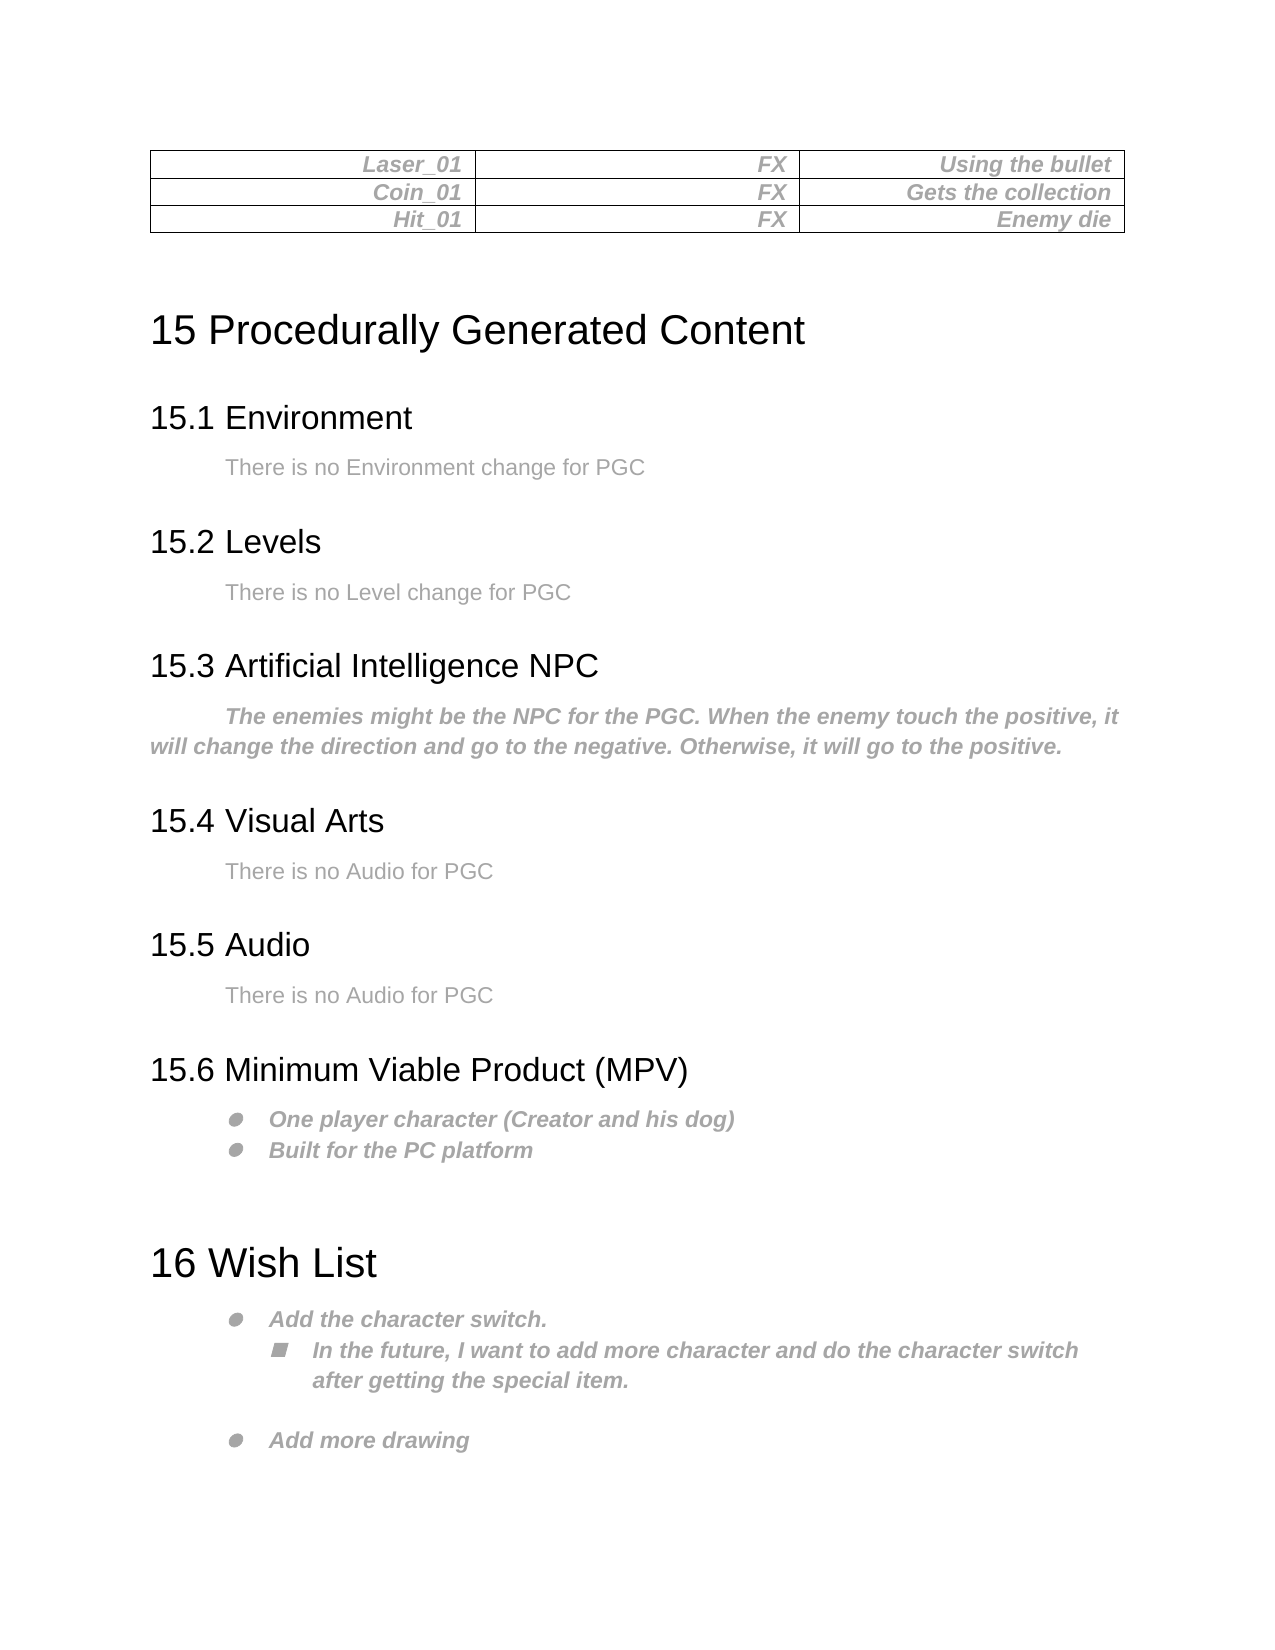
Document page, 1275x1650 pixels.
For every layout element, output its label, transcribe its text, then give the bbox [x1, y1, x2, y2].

table_cell Gets the collection [800, 179, 1124, 205]
subtitle 15.6 Minimum Viable Product (MPV) [150, 1050, 1125, 1088]
list Add the character switch. [225, 1306, 1125, 1333]
table_cell Enemy die [800, 206, 1124, 232]
text There is no Level change for PGC [150, 579, 1125, 605]
table_cell FX [476, 206, 799, 232]
subtitle 15.5 Audio [150, 925, 1125, 964]
text There is no Audio for PGC [150, 858, 1125, 884]
table_cell Laser_01 [151, 151, 475, 177]
subtitle 15.4 Visual Arts [150, 801, 1125, 839]
table_cell Hit_01 [151, 206, 475, 232]
text There is no Audio for PGC [150, 982, 1125, 1008]
list One player character (Creator and his dog) [225, 1106, 1125, 1133]
list In the future, I want to add more character and do the character switch after getting the special item. [269, 1337, 1125, 1393]
subtitle 15.2 Levels [150, 522, 1125, 561]
table_cell FX [476, 179, 799, 205]
table_cell FX [476, 151, 799, 177]
subtitle 16 Wish List [150, 1239, 1125, 1287]
subtitle 15 Procedurally Generated Content [150, 305, 1125, 353]
text The enemies might be the NPC for the PGC. When the enemy touch the positive, it will change the direction and go to the negative. Otherwise, it will go to the positive. [150, 703, 1125, 760]
table_cell Using the bullet [800, 151, 1124, 177]
text There is no Environment change for PGC [150, 454, 1125, 481]
table_cell Coin_01 [151, 179, 475, 205]
list Add more drawing [225, 1427, 1125, 1453]
subtitle 15.3 Artificial Intelligence NPC [150, 646, 1125, 685]
list Built for the PC platform [225, 1137, 1125, 1163]
subtitle 15.1 Environment [150, 398, 1125, 436]
